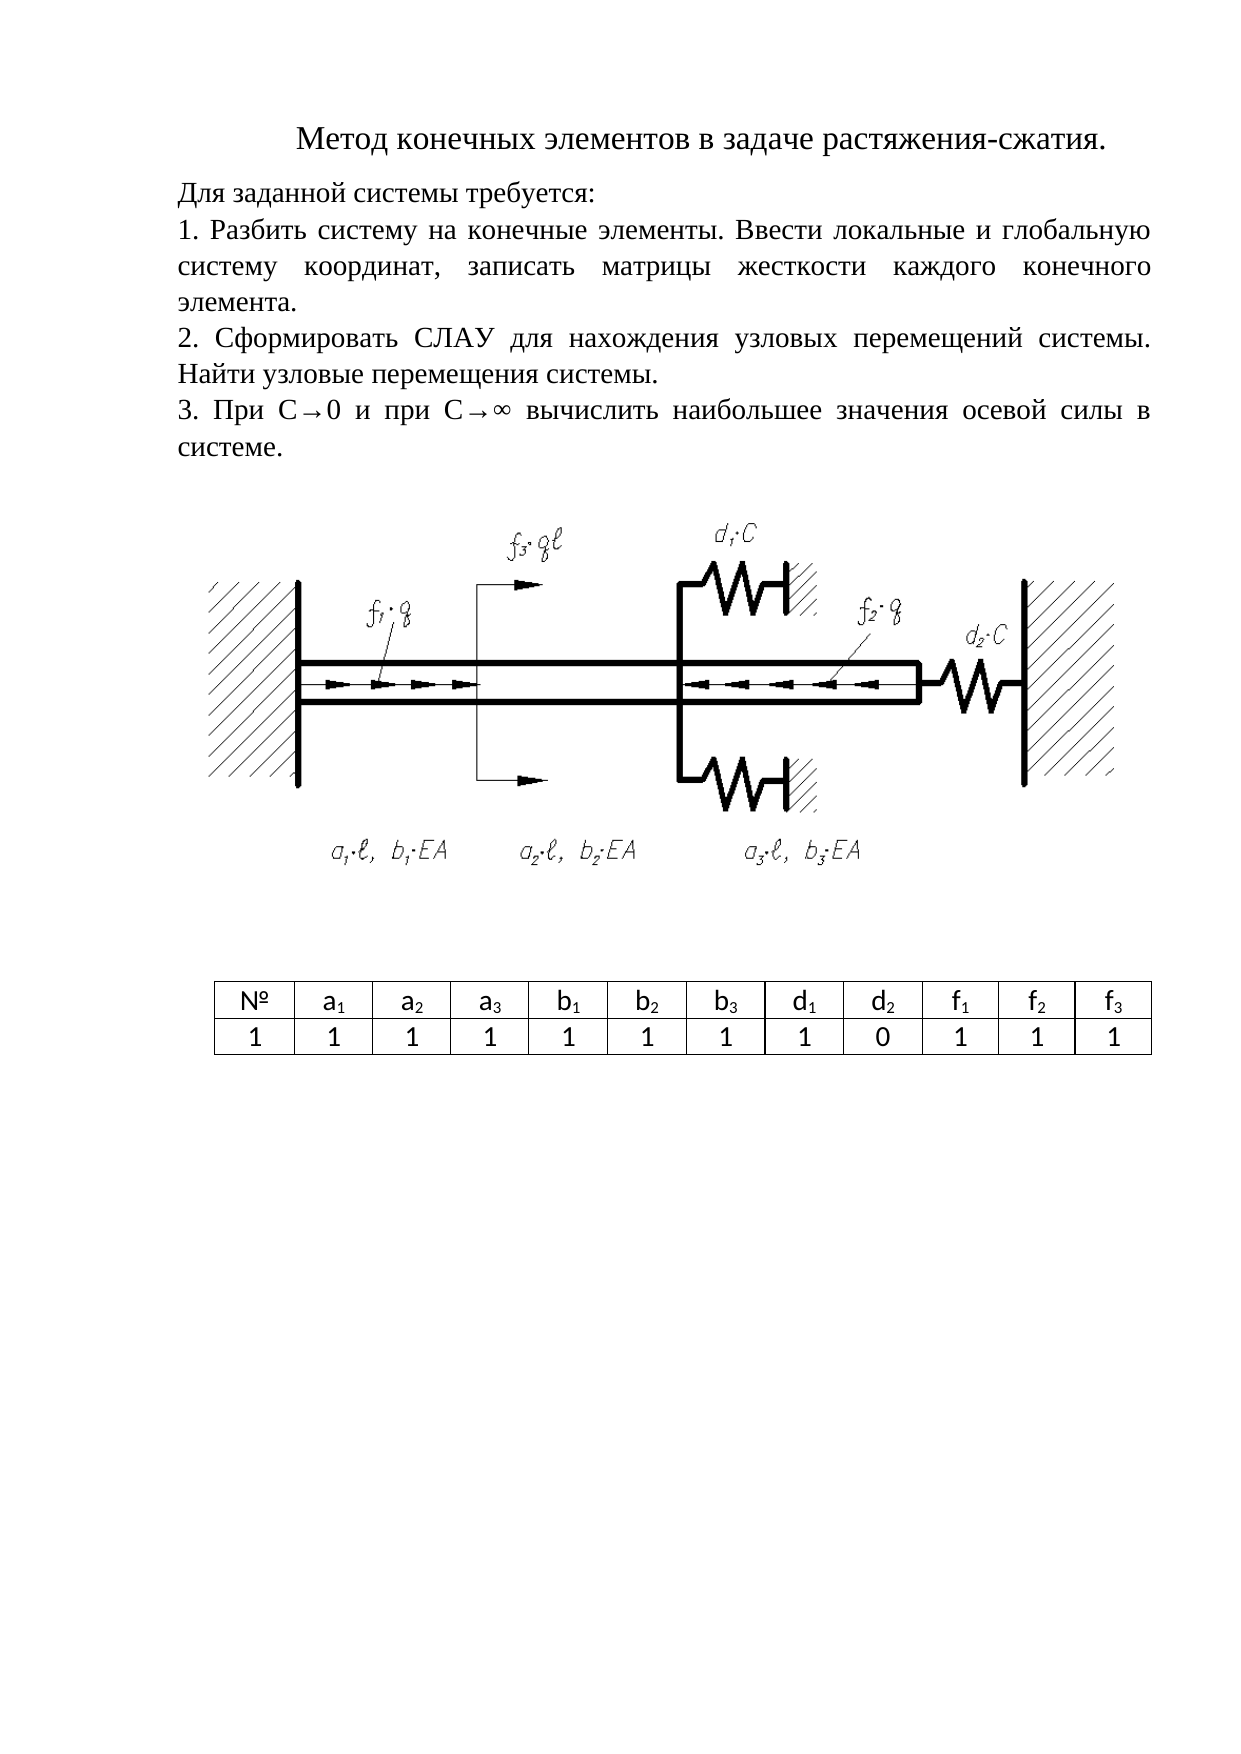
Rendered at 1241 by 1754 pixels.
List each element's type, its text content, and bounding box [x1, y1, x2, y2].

text 2. Сформировать СЛАУ для нахождения узловых перемещений системы. Найти узловые перемещения системы. [177, 320, 1152, 390]
table_header f3 [1076, 982, 1151, 1017]
table_header d2 [844, 982, 922, 1017]
table_header f2 [999, 982, 1074, 1017]
table_cell 1 [766, 1019, 843, 1054]
table_cell 1 [687, 1019, 764, 1054]
table_cell 1 [529, 1019, 607, 1054]
text 3. При С→0 и при С→ вычислить наибольшее значения осевой силы в системе. [177, 392, 1152, 462]
picture [177, 481, 1153, 963]
table_cell 1 [373, 1019, 450, 1054]
table_header a3 [451, 982, 528, 1017]
table_header d1 [766, 982, 843, 1017]
text Метод конечных элементов в задаче растяжения-сжатия. [177, 118, 1152, 156]
table_header b3 [687, 982, 764, 1017]
table_header f1 [923, 982, 998, 1017]
table_header № [215, 982, 294, 1017]
table_cell 1 [215, 1019, 294, 1054]
table_cell 0 [844, 1019, 922, 1054]
table_cell 1 [608, 1019, 686, 1054]
table_cell 1 [295, 1019, 372, 1054]
table_cell 1 [1076, 1019, 1151, 1054]
table_header b1 [529, 982, 607, 1017]
table_header b2 [608, 982, 686, 1017]
table_cell 1 [999, 1019, 1074, 1054]
text 1. Разбить систему на конечные элементы. Ввести локальные и глобальную систему координат, записать матрицы жесткости каждого конечного элемента. [177, 212, 1152, 318]
text Для заданной системы требуется: [177, 176, 1152, 209]
table_cell 1 [451, 1019, 528, 1054]
table_header a1 [295, 982, 372, 1017]
table_header a2 [373, 982, 450, 1017]
table_cell 1 [923, 1019, 998, 1054]
